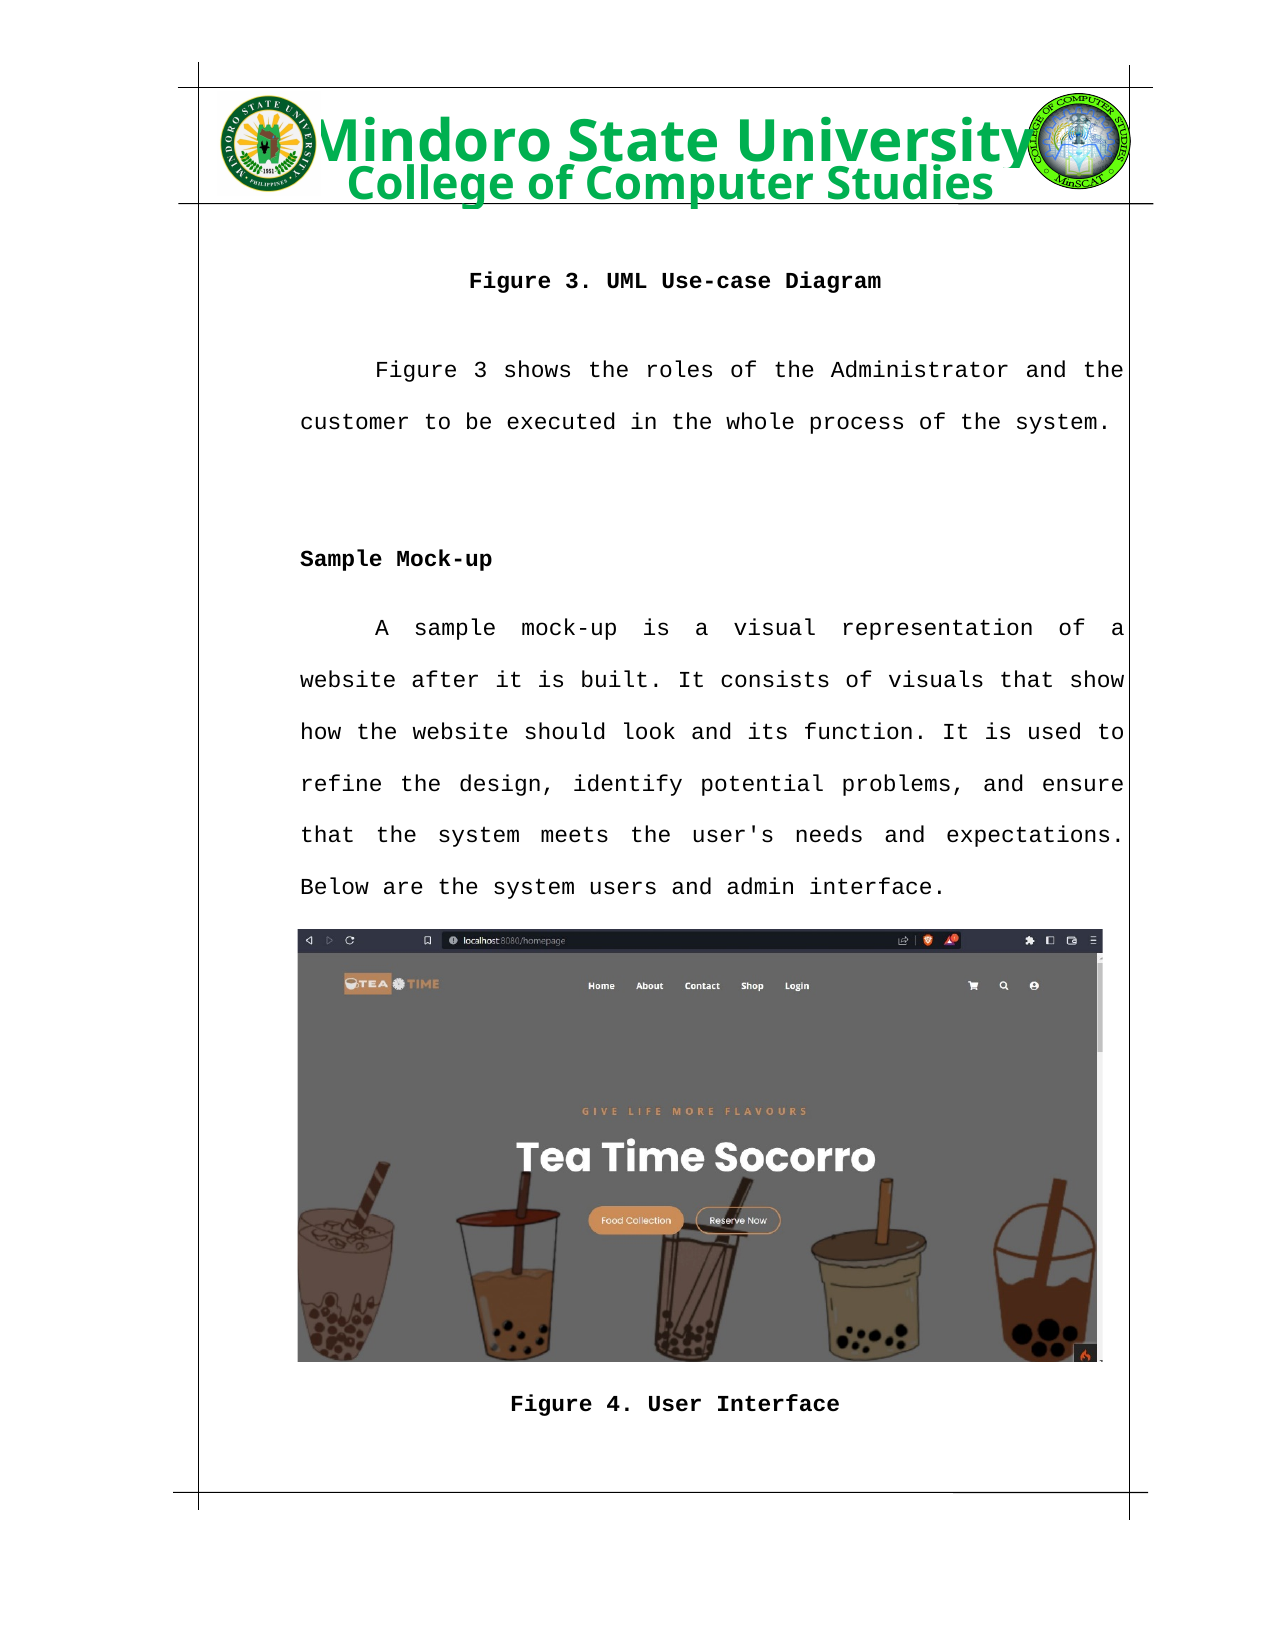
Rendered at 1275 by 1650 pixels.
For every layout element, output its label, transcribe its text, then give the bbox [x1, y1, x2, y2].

text Figure 4. User Interface [225, 1345, 1125, 1418]
picture [296, 929, 1102, 1361]
text Figure 3. UML Use-case Diagram [225, 269, 1125, 296]
text A sample mock-up is a visual representation of a website after it is built. It consists of visuals that show how the website should look and its function. It is used to refine the design, identify potential problems, and ensure that the system meets the user's needs and expectations. Below are the system users and admin interface. [300, 616, 1125, 902]
text Figure 3 shows the roles of the Administrator and the customer to be executed in the whole process of the system. [300, 359, 1125, 437]
picture [1020, 87, 1136, 196]
text Sample Mock-up [225, 548, 1125, 574]
picture [216, 91, 321, 196]
